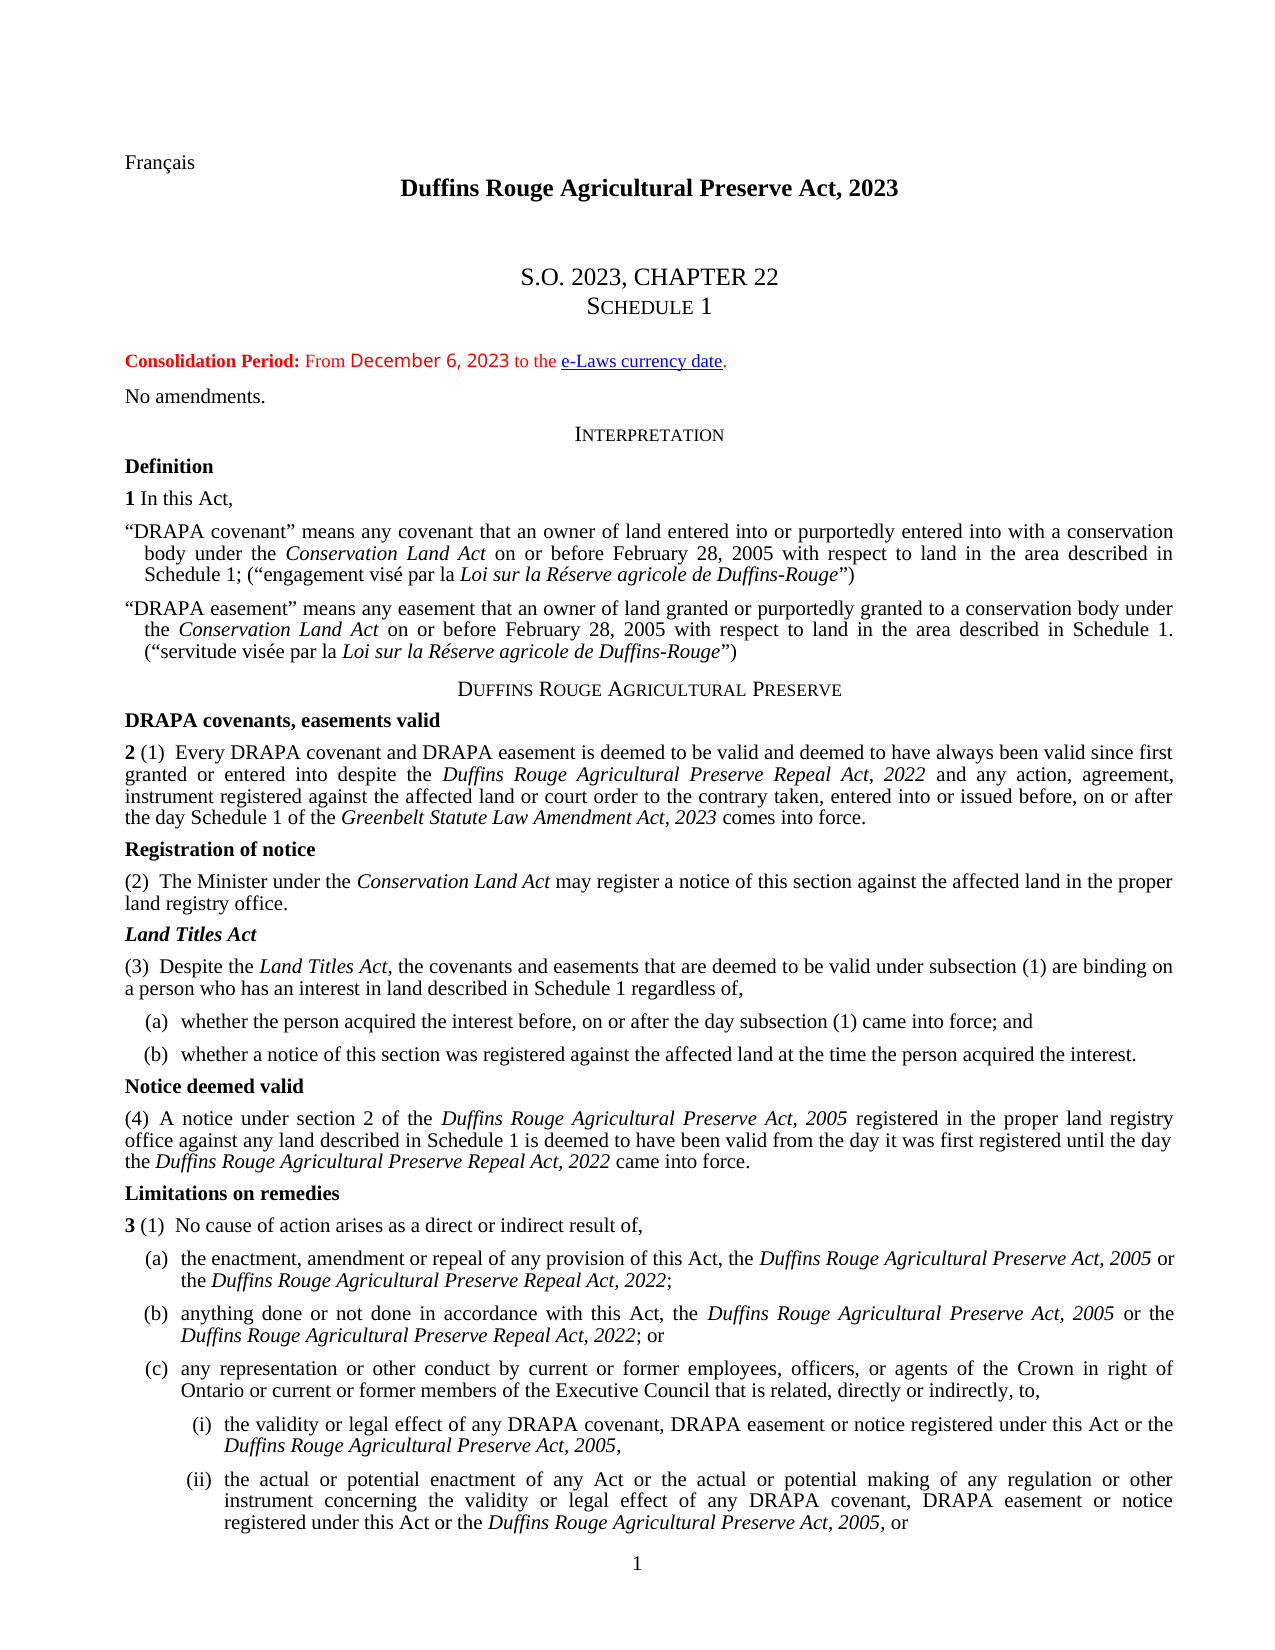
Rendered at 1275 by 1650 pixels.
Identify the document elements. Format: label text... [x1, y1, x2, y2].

text 1 In this Act, [124, 487, 1174, 509]
text (b) anything done or not done in accordance with this Act, the Duffins Rouge Agricultural Preserve Act, 2005 or the Duffins Rouge Agricultural Preserve Repeal Act, 2022; or [124, 1303, 1174, 1347]
text (a) whether the person acquired the interest before, on or after the day subsection (1) came into force; and [124, 1011, 1174, 1033]
text “DRAPA easement” means any easement that an owner of land granted or purportedly granted to a conservation body under the Conservation Land Act on or before February 28, 2005 with respect to land in the area described in Schedule 1. (“servitude visée par la Loi sur la Réserve agricole de Duffins-Rouge”) [124, 598, 1174, 663]
text (a) the enactment, amendment or repeal of any provision of this Act, the Duffins Rouge Agricultural Preserve Act, 2005 or the Duffins Rouge Agricultural Preserve Repeal Act, 2022; [124, 1248, 1174, 1292]
text Land Titles Act [124, 927, 1174, 946]
text DRAPA covenants, easements valid [124, 713, 1174, 732]
text (i) the validity or legal effect of any DRAPA covenant, DRAPA easement or notice registered under this Act or the Duffins Rouge Agricultural Preserve Act, 2005, [124, 1413, 1174, 1457]
text No amendments. [124, 384, 1174, 408]
text “DRAPA covenant” means any covenant that an owner of land entered into or purportedly entered into with a conservation body under the Conservation Land Act on or before February 28, 2005 with respect to land in the area described in Schedule 1; (“engagement visé par la Loi sur la Réserve agricole de Duffins-Rouge”) [124, 521, 1174, 586]
text Notice deemed valid [124, 1079, 1174, 1097]
text (c) any representation or other conduct by current or former employees, officers, or agents of the Crown in right of Ontario or current or former members of the Executive Council that is related, directly or indirectly, to, [124, 1358, 1174, 1402]
text (3) Despite the Land Titles Act, the covenants and easements that are deemed to be valid under subsection (1) are binding on a person who has an interest in land described in Schedule 1 regardless of, [124, 956, 1174, 999]
text S.o. 2023, chapter 22 Schedule 1 [124, 262, 1174, 320]
text (2) The Minister under the Conservation Land Act may register a notice of this section against the affected land in the proper land registry office. [124, 871, 1174, 914]
text 3 (1) No cause of action arises as a direct or indirect result of, [124, 1215, 1174, 1237]
text (4) A notice under section 2 of the Duffins Rouge Agricultural Preserve Act, 2005 registered in the proper land registry office against any land described in Schedule 1 is deemed to have been valid from the day it was first registered until the day the Duffins Rouge Agricultural Preserve Repeal Act, 2022 came into force. [124, 1108, 1174, 1173]
subtitle Duffins Rouge Agricultural Preserve [124, 679, 1174, 700]
text Limitations on remedies [124, 1186, 1174, 1204]
text Registration of notice [124, 842, 1174, 860]
title Duffins Rouge Agricultural Preserve Act, 2023 [124, 174, 1174, 202]
subtitle Interpretation [124, 424, 1174, 446]
text Definition [124, 458, 1174, 477]
text (b) whether a notice of this section was registered against the affected land at the time the person acquired the interest. [124, 1044, 1174, 1066]
text 2 (1) Every DRAPA covenant and DRAPA easement is deemed to be valid and deemed to have always been valid since first granted or entered into despite the Duffins Rouge Agricultural Preserve Repeal Act, 2022 and any action, agreement, instrument registered against the affected land or court order to the contrary taken, entered into or issued before, on or after the day Schedule 1 of the Greenbelt Statute Law Amendment Act, 2023 comes into force. [124, 742, 1174, 829]
text (ii) the actual or potential enactment of any Act or the actual or potential making of any regulation or other instrument concerning the validity or legal effect of any DRAPA covenant, DRAPA easement or notice registered under this Act or the Duffins Rouge Agricultural Preserve Act, 2005, or [124, 1469, 1174, 1534]
text Français [124, 150, 1174, 174]
text Consolidation Period: From December 6, 2023 to the e-Laws currency date. [124, 352, 1174, 372]
